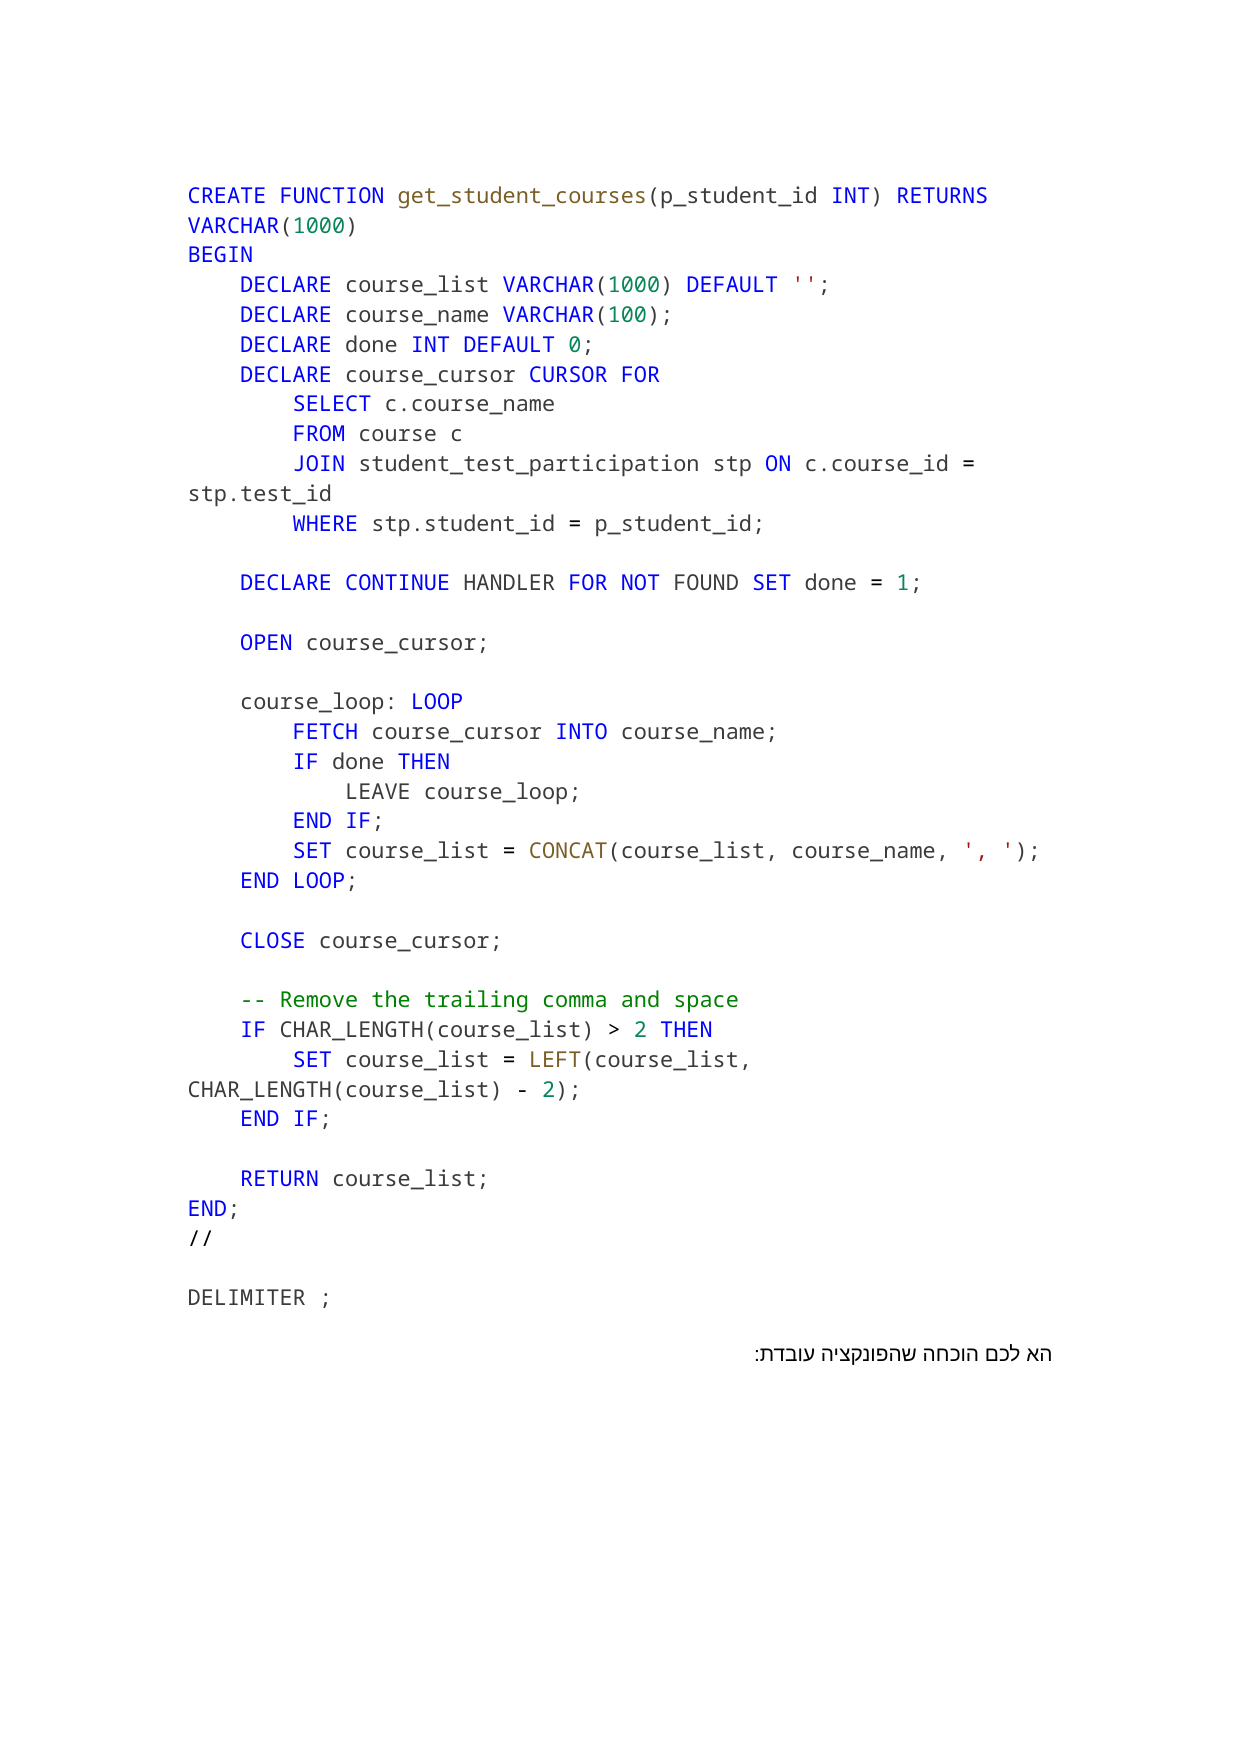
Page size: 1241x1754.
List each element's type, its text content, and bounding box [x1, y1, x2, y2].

text END IF; [187, 805, 1053, 835]
text FROM course c [187, 418, 1053, 448]
text SET course_list = LEFT(course_list, CHAR_LENGTH(course_list) - 2); [187, 1044, 1053, 1103]
text IF CHAR_LENGTH(course_list) > 2 THEN [187, 1014, 1053, 1044]
text JOIN student_test_participation stp ON c.course_id = stp.test_id [187, 448, 1053, 507]
text RETURN course_list; [187, 1163, 1053, 1193]
text הא לכם הוכחה שהפונקציה עובדת: [187, 1342, 1053, 1366]
text SELECT c.course_name [187, 388, 1053, 418]
text DECLARE done INT DEFAULT 0; [187, 329, 1053, 358]
text DECLARE course_name VARCHAR(100); [187, 299, 1053, 329]
text -- Remove the trailing comma and space [187, 984, 1053, 1014]
text END IF; [187, 1103, 1053, 1133]
text END; [187, 1193, 1053, 1222]
text CREATE FUNCTION get_student_courses(p_student_id INT) RETURNS VARCHAR(1000) [187, 180, 1053, 239]
text WHERE stp.student_id = p_student_id; [187, 507, 1053, 537]
text CLOSE course_cursor; [187, 924, 1053, 954]
text BEGIN [187, 239, 1053, 269]
text FETCH course_cursor INTO course_name; [187, 716, 1053, 746]
text // [187, 1222, 1053, 1252]
text LEAVE course_loop; [187, 776, 1053, 805]
text DECLARE course_list VARCHAR(1000) DEFAULT ''; [187, 269, 1053, 299]
text DECLARE course_cursor CURSOR FOR [187, 358, 1053, 388]
text OPEN course_cursor; [187, 627, 1053, 656]
text IF done THEN [187, 746, 1053, 776]
text SET course_list = CONCAT(course_list, course_name, ', '); [187, 835, 1053, 865]
text course_loop: LOOP [187, 686, 1053, 716]
text DELIMITER ; [187, 1282, 1053, 1312]
text END LOOP; [187, 865, 1053, 895]
text DECLARE CONTINUE HANDLER FOR NOT FOUND SET done = 1; [187, 567, 1053, 597]
